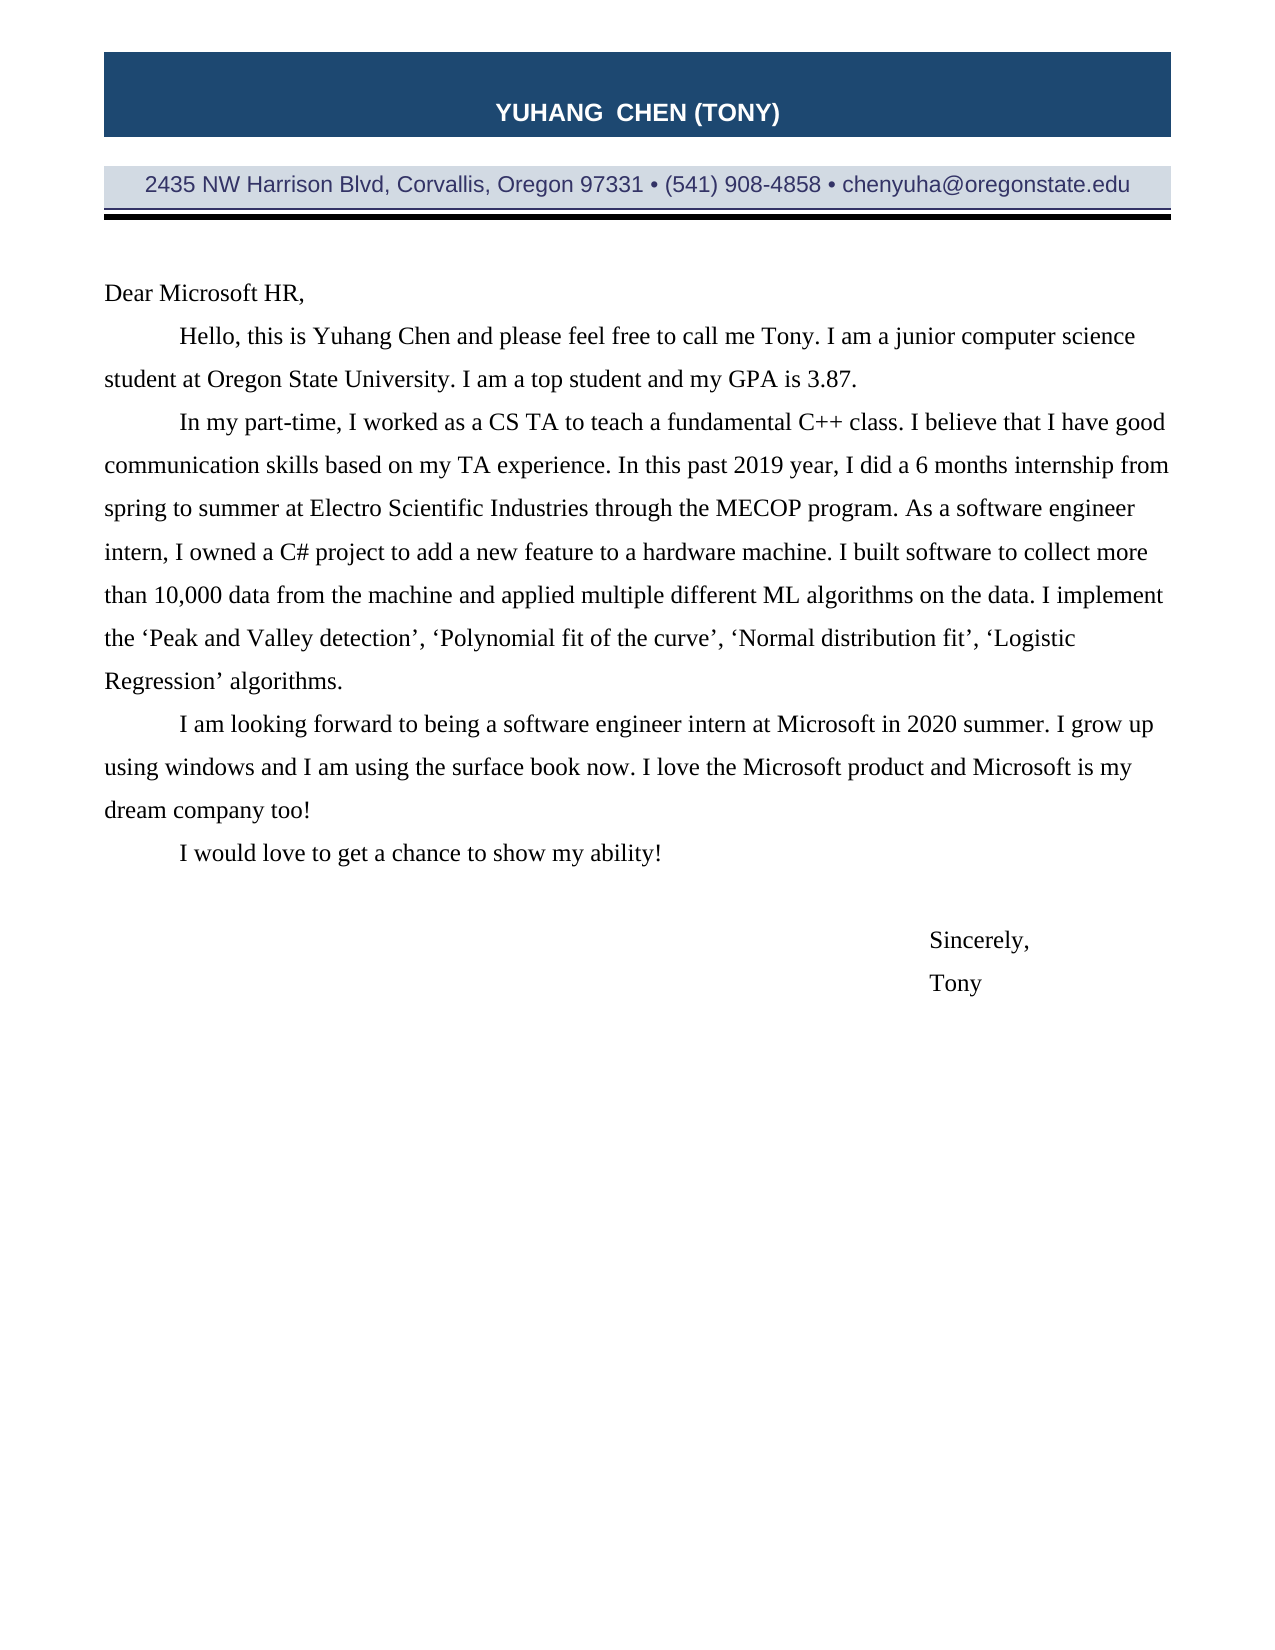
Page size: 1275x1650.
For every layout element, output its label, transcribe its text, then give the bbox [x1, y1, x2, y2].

text I am looking forward to being a software engineer intern at Microsoft in 2020 summer. I grow up using windows and I am using the surface book now. I love the Microsoft product and Microsoft is my dream company too! [104, 709, 1171, 824]
text Hello, this is Yuhang Chen and please feel free to call me Tony. I am a junior computer science student at Oregon State University. I am a top student and my GPA is 3.87. [104, 321, 1171, 393]
text Yuhang Chen (Tony) [104, 52, 1171, 135]
text 2435 NW Harrison Blvd, Corvallis, Oregon 97331 • (541) 908-4858 • chenyuha@oregonstate.edu [104, 166, 1171, 208]
text Sincerely, [854, 925, 1171, 953]
text Dear Microsoft HR, [104, 278, 1171, 307]
text In my part-time, I worked as a CS TA to teach a fundamental C++ class. I believe that I have good communication skills based on my TA experience. In this past 2019 year, I did a 6 months internship from spring to summer at Electro Scientific Industries through the MECOP program. As a software engineer intern, I owned a C# project to add a new feature to a hardware machine. I built software to collect more than 10,000 data from the machine and applied multiple different ML algorithms on the data. I implement the ‘Peak and Valley detection’, ‘Polynomial fit of the curve’, ‘Normal distribution fit’, ‘Logistic Regression’ algorithms. [104, 407, 1171, 695]
text Tony [854, 968, 1171, 997]
text I would love to get a chance to show my ability! [104, 838, 1171, 867]
